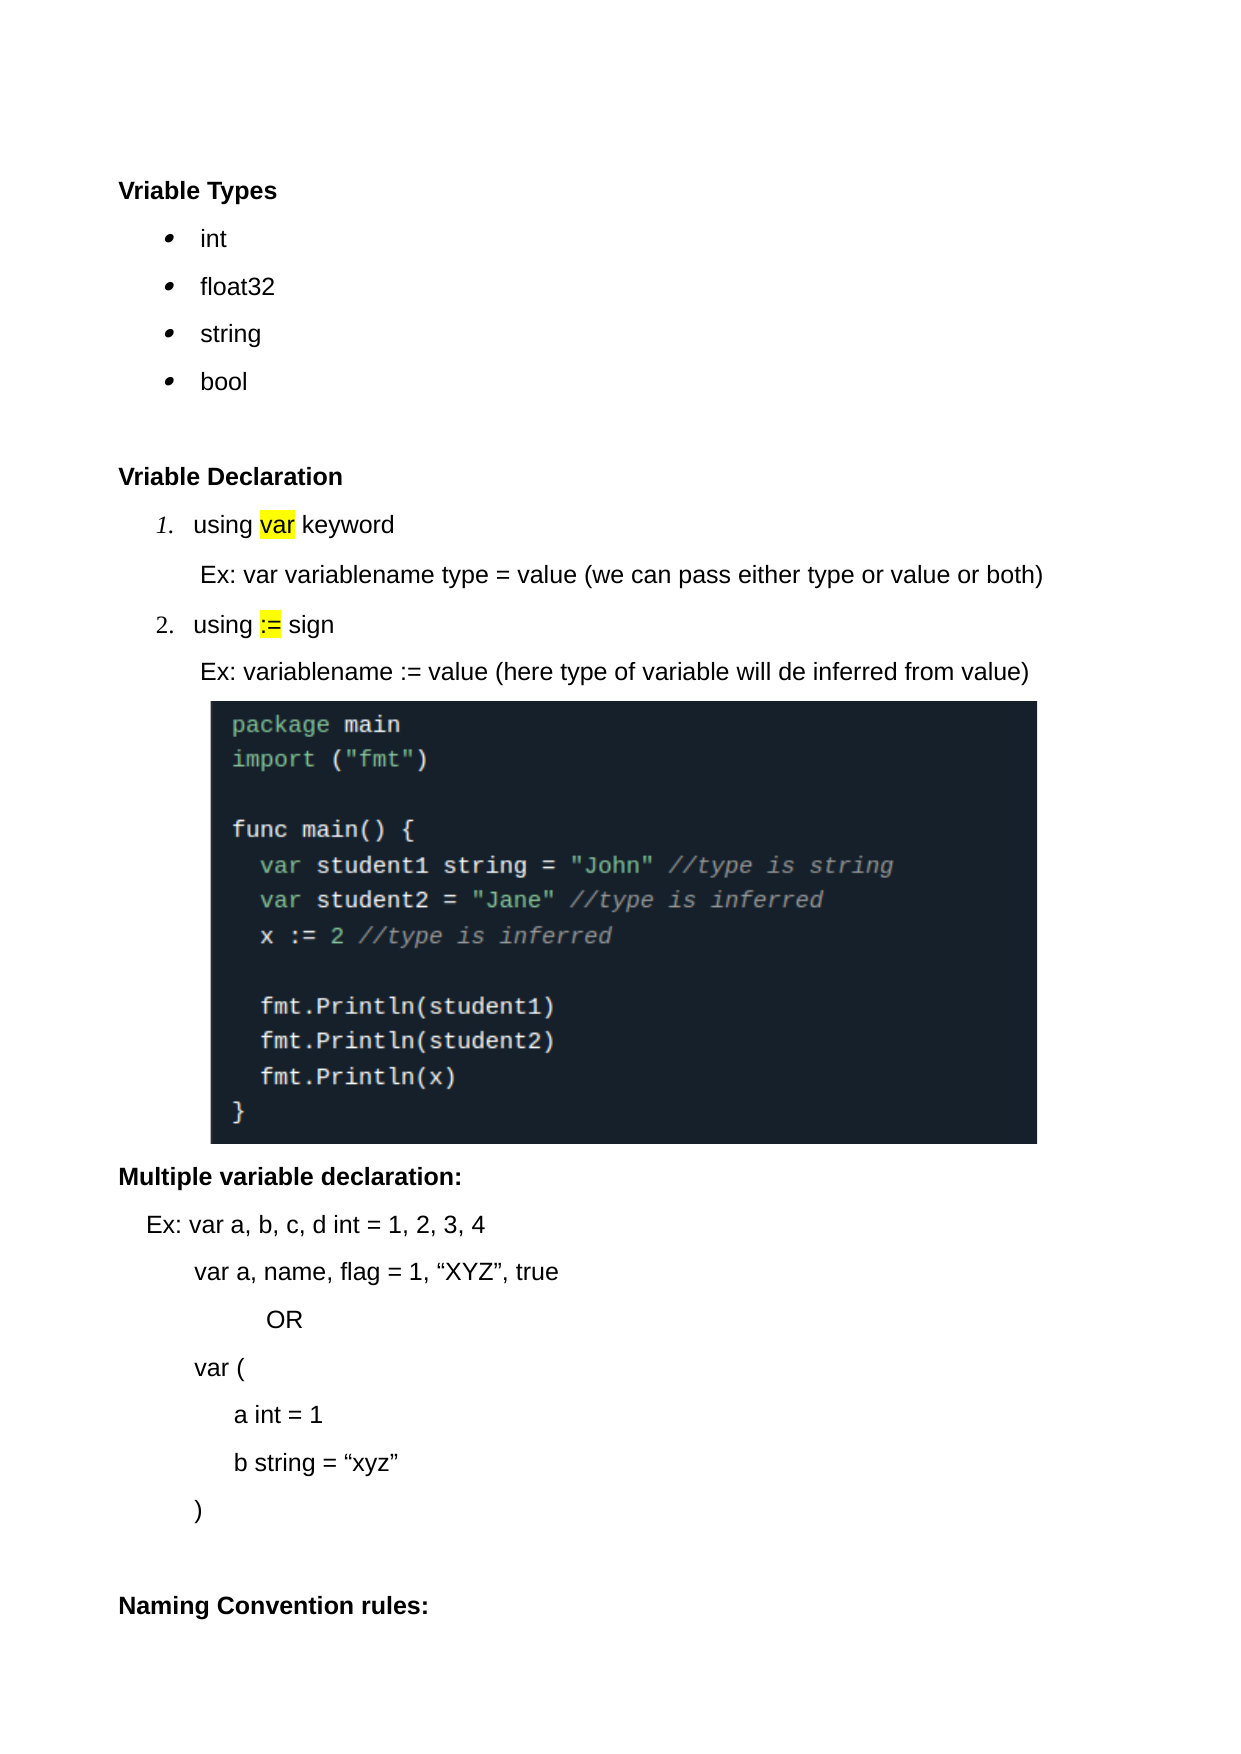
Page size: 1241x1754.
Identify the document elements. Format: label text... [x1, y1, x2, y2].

text a int = 1 [118, 1400, 1122, 1429]
list bool [163, 367, 1122, 396]
list Ex: variablename := value (here type of variable will de inferred from value) [193, 657, 1122, 686]
text var ( [118, 1353, 1122, 1381]
list int [163, 224, 1122, 253]
list string [163, 319, 1122, 348]
picture [210, 701, 1038, 1144]
text OR [118, 1305, 1122, 1334]
text b string = “xyz” [118, 1448, 1122, 1477]
list using := sign [281, 610, 1122, 638]
text Vriable Types [118, 176, 1122, 205]
text Ex: var a, b, c, d int = 1, 2, 3, 4 [118, 1210, 1122, 1238]
list float32 [163, 272, 1122, 301]
text Vriable Declaration [118, 462, 1122, 491]
list Ex: var variablename type = value (we can pass either type or value or both)ue [193, 558, 1122, 590]
list using var keyword [295, 510, 1122, 539]
text Naming Convention rules: [118, 1591, 1122, 1619]
text var a, name, flag = 1, “XYZ”, true [118, 1257, 1122, 1286]
list using var keyword [156, 510, 260, 539]
text ) [118, 1495, 1122, 1524]
list using := sign [156, 610, 260, 638]
